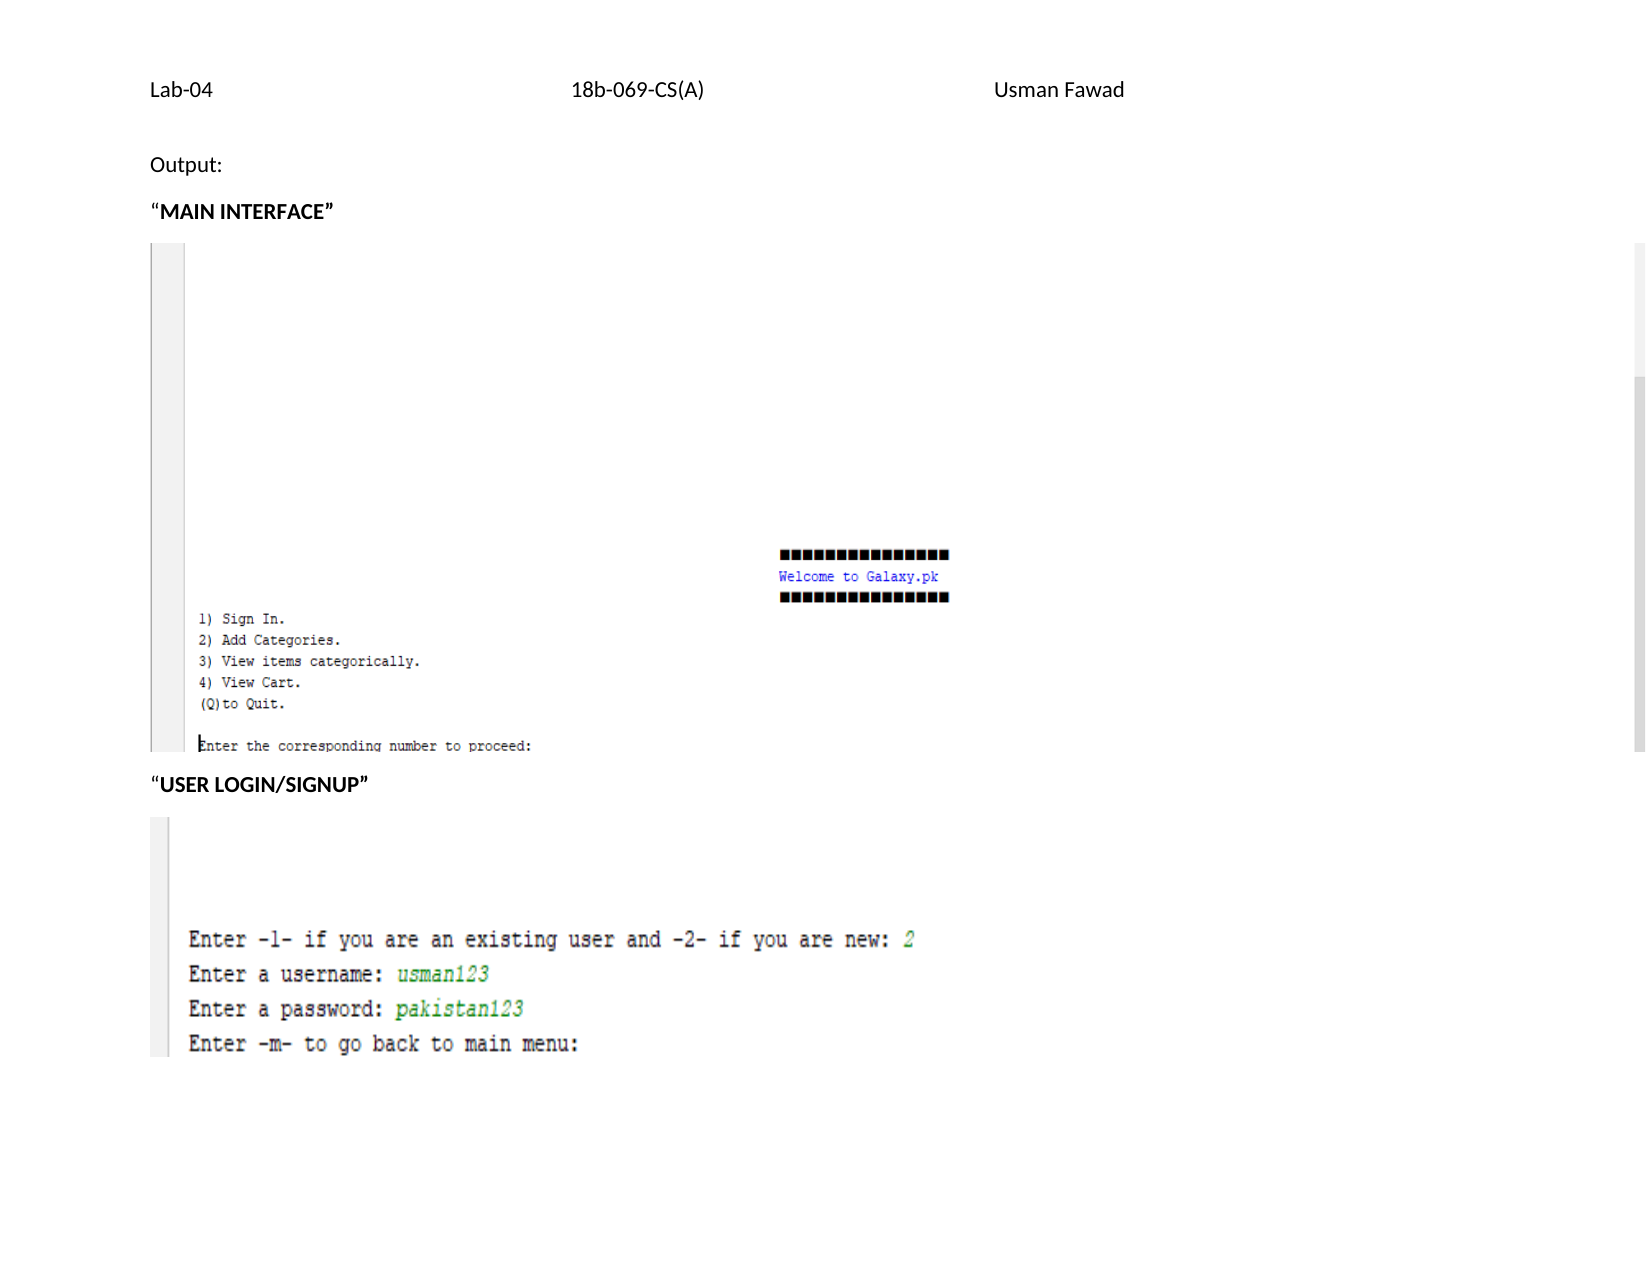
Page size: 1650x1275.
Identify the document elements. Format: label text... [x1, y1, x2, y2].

text “USER LOGIN/SIGNUP” [150, 770, 1500, 798]
text “MAIN INTERFACE” [150, 197, 1500, 225]
picture [150, 243, 1646, 752]
picture [150, 817, 1549, 1057]
text Output: [150, 150, 1500, 178]
